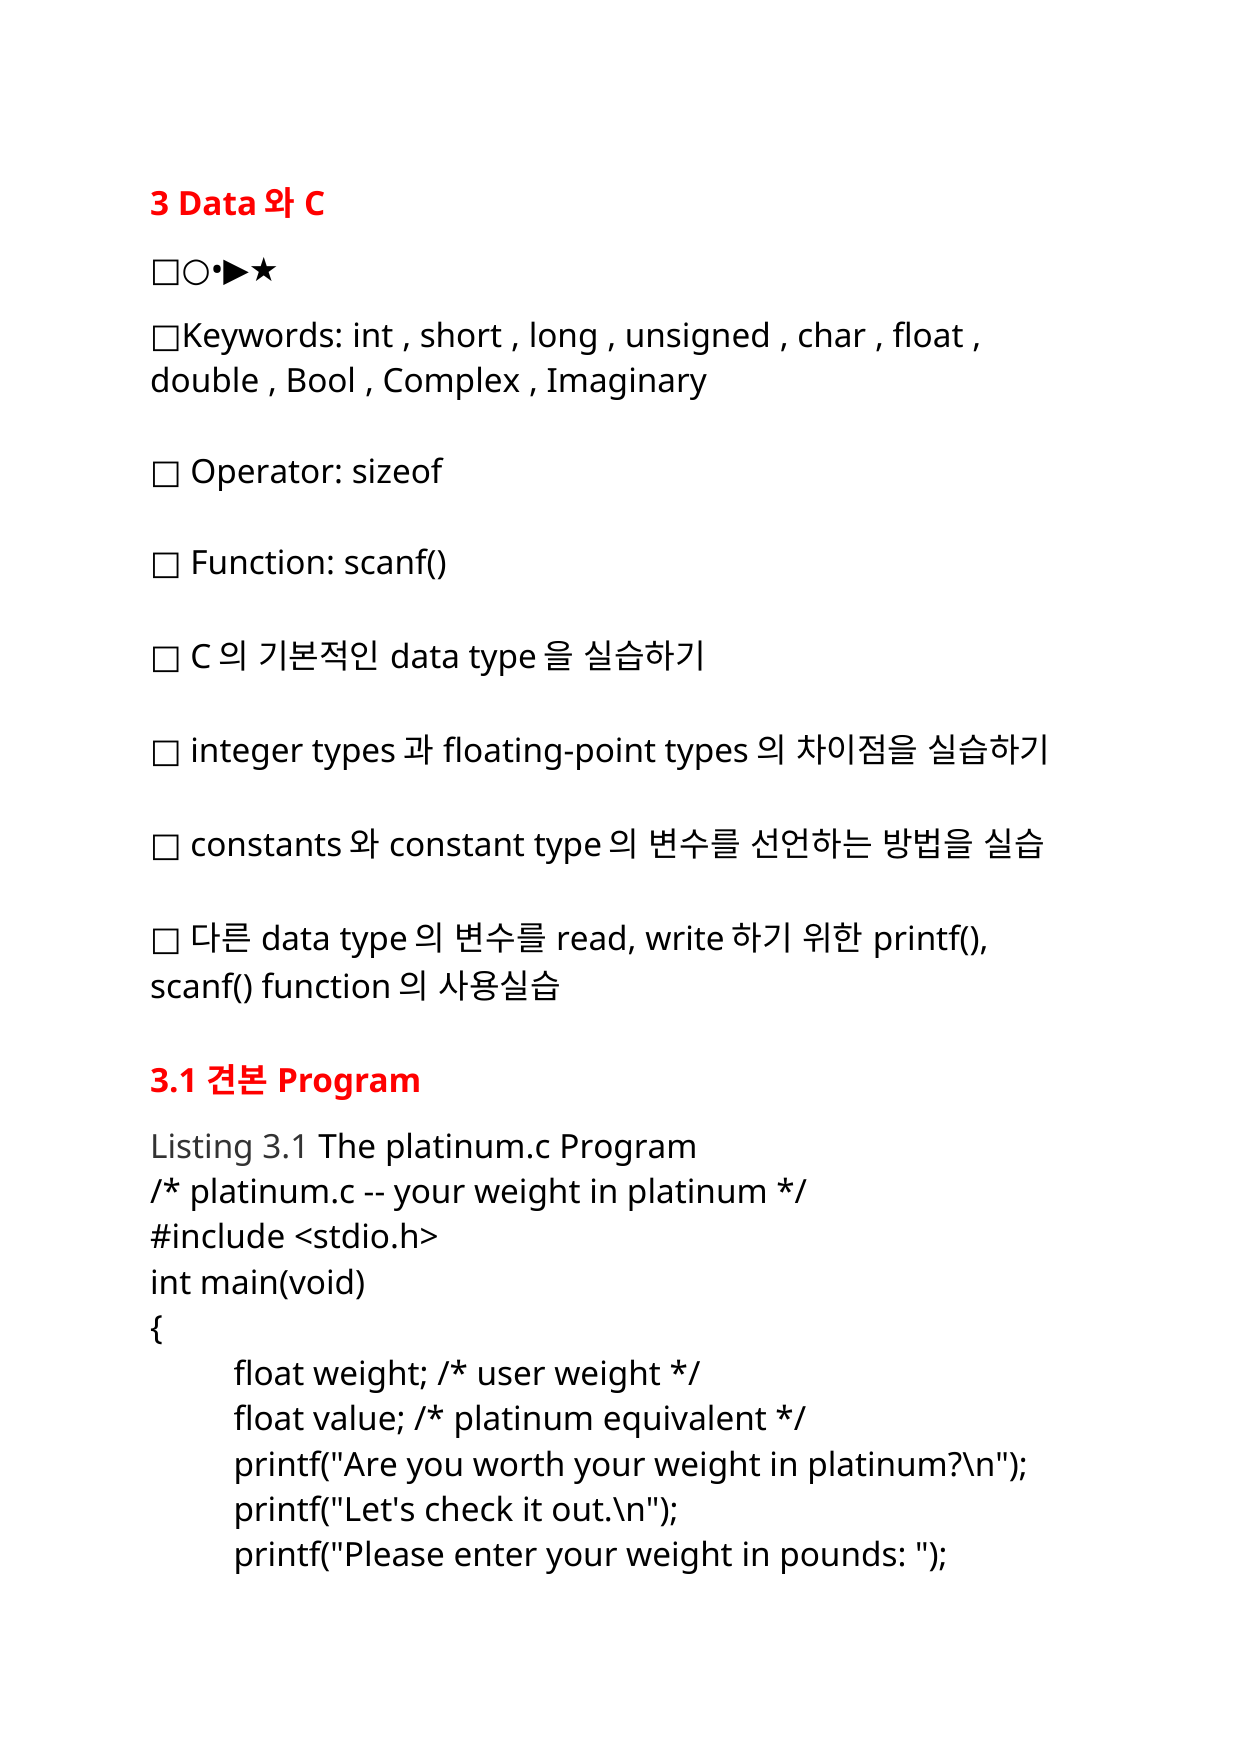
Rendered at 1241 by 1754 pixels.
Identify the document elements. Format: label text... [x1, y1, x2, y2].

text int main(void) [150, 1259, 1090, 1304]
text □Keywords: int , short , long , unsigned , char , float , double , Bool , Complex , Imaginary [150, 312, 1090, 403]
text □○•▶★ [150, 246, 1090, 292]
text printf("Are you worth your weight in platinum?\n"); [150, 1440, 1090, 1486]
text □ Function: scanf() [150, 539, 1090, 584]
text Listing 3.1 The platinum.c Program [150, 1122, 1090, 1168]
text □ constants와 constant type의 변수를 선언하는 방법을 실습 [150, 817, 1090, 866]
text float weight; /* user weight */ [150, 1349, 1090, 1395]
text #include <stdio.h> [150, 1213, 1090, 1259]
text □ C의 기본적인 data type을 실습하기 [150, 630, 1090, 678]
text □ 다른 data type의 변수를 read, write하기 위한 printf(), scanf() function의 사용실습 [150, 911, 1090, 1008]
text printf("Please enter your weight in pounds: "); [150, 1531, 1090, 1577]
text printf("Let's check it out.\n"); [150, 1486, 1090, 1531]
text □ Operator: sizeof [150, 448, 1090, 493]
text float value; /* platinum equivalent */ [150, 1395, 1090, 1440]
text 3 Data와 C [150, 177, 1090, 226]
text □ integer types과 floating-point types의 차이점을 실습하기 [150, 723, 1090, 772]
text 3.1 견본 Program [150, 1053, 1090, 1102]
text { [150, 1304, 1090, 1349]
text /* platinum.c -- your weight in platinum */ [150, 1168, 1090, 1213]
